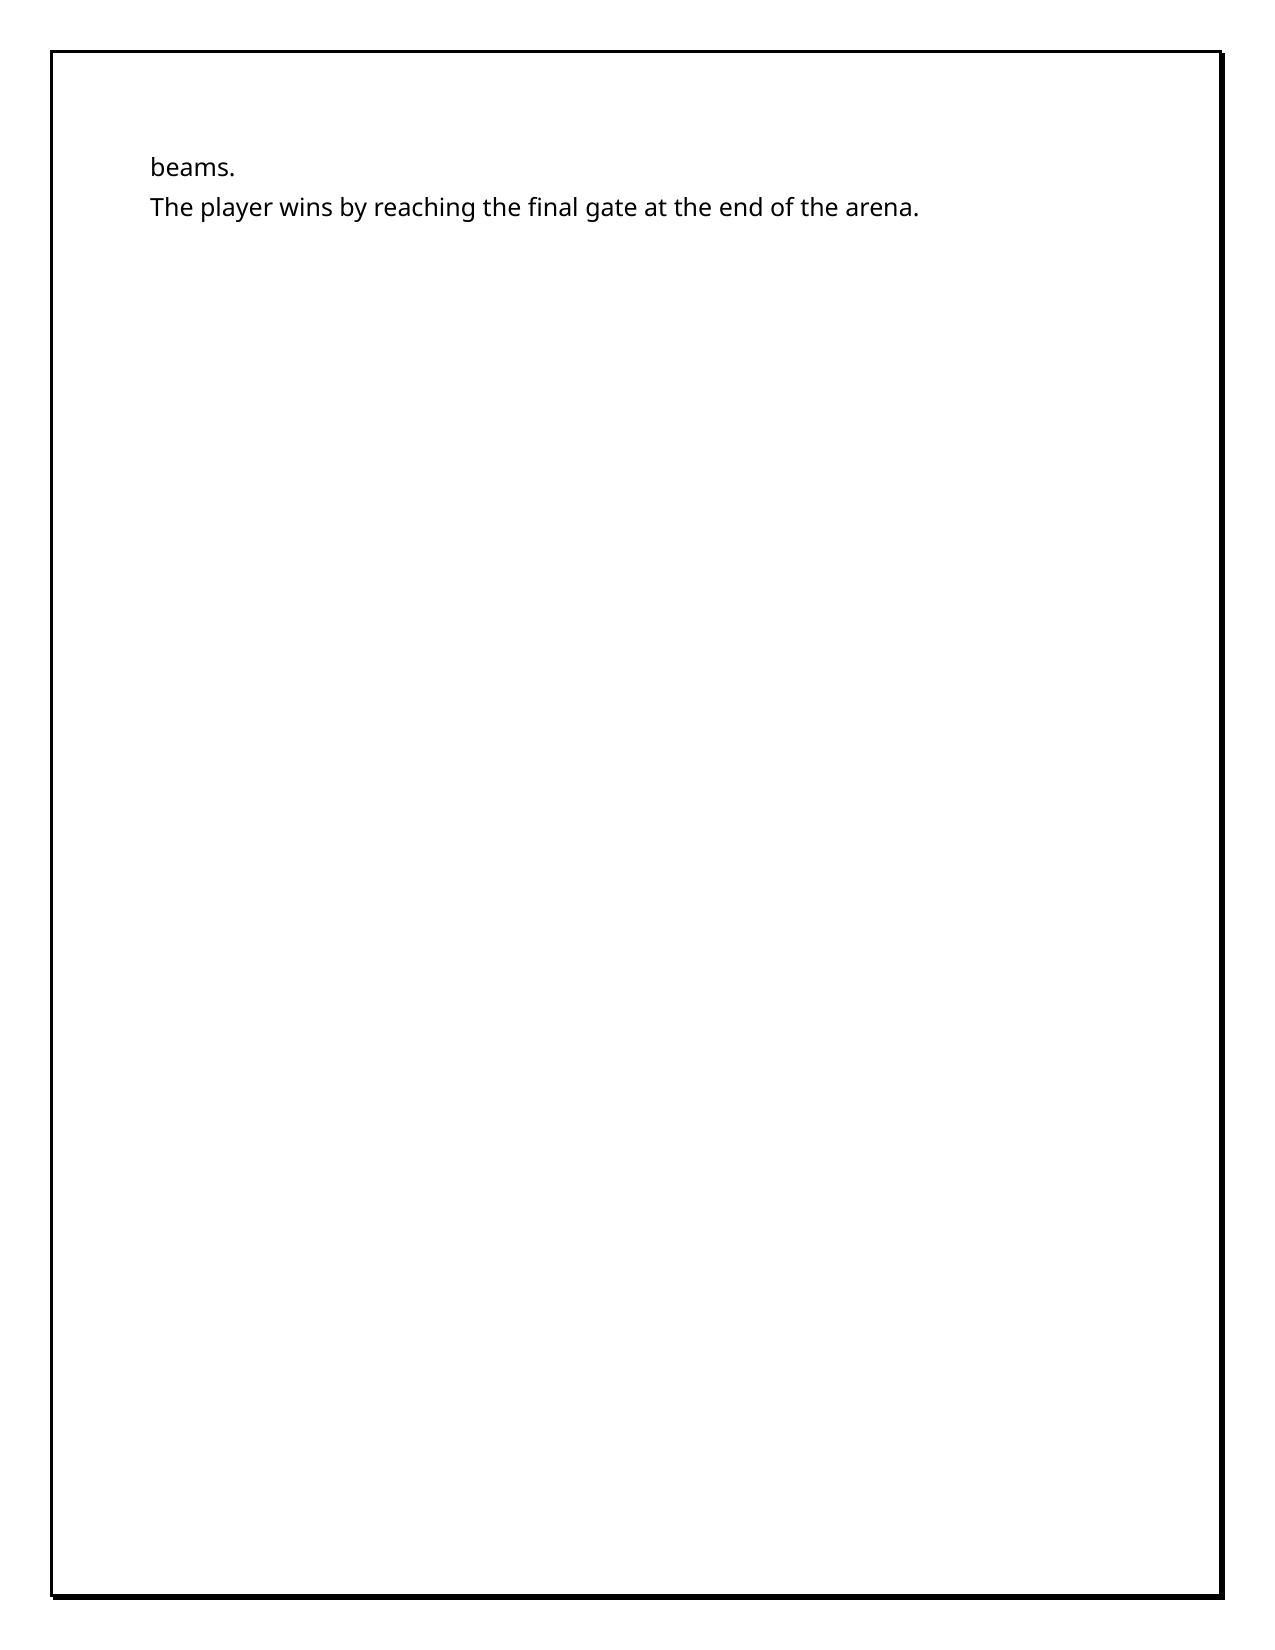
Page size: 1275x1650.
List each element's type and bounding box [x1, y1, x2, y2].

text [150, 150, 1122, 223]
